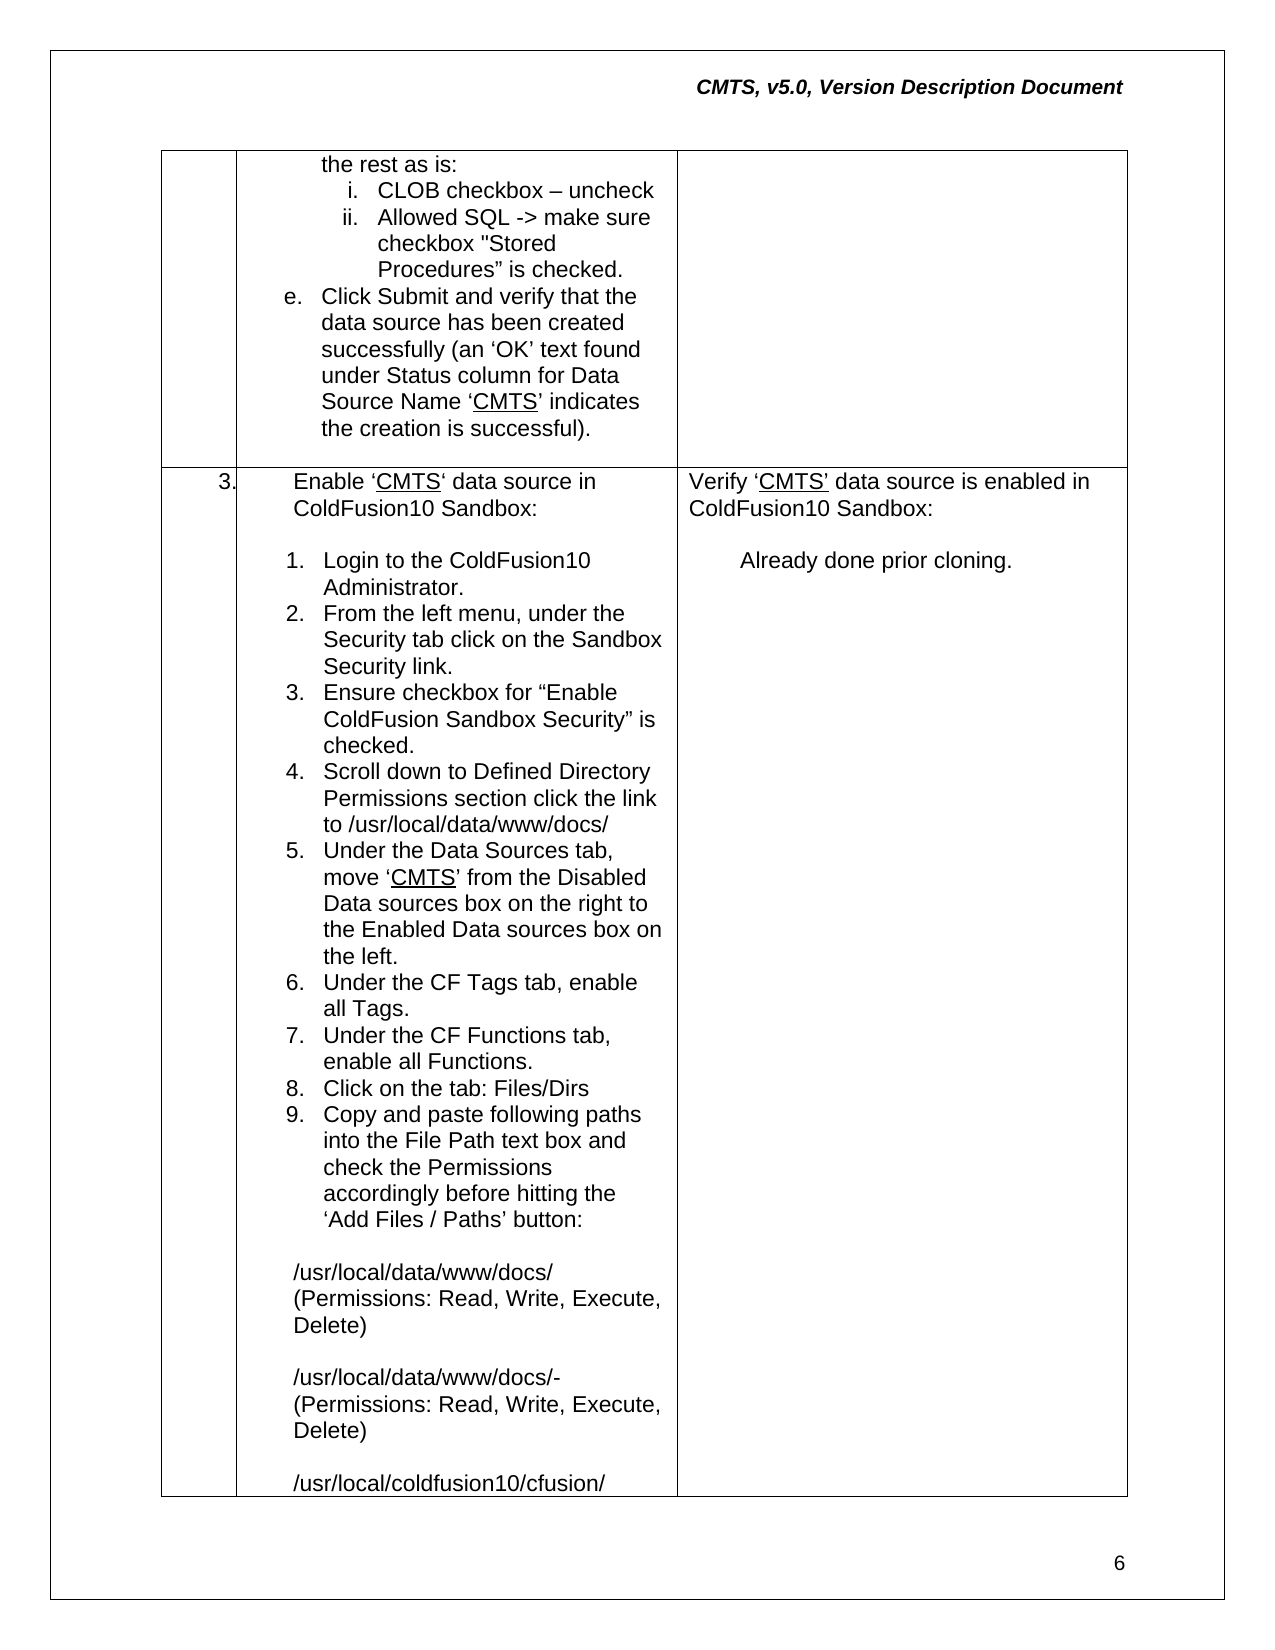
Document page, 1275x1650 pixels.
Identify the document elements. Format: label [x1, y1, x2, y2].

table_cell [678, 468, 1127, 1496]
table_cell [237, 468, 677, 1496]
table_cell [162, 151, 236, 467]
table_cell [678, 151, 1127, 467]
table_cell [162, 468, 236, 1496]
table_cell [237, 151, 677, 467]
